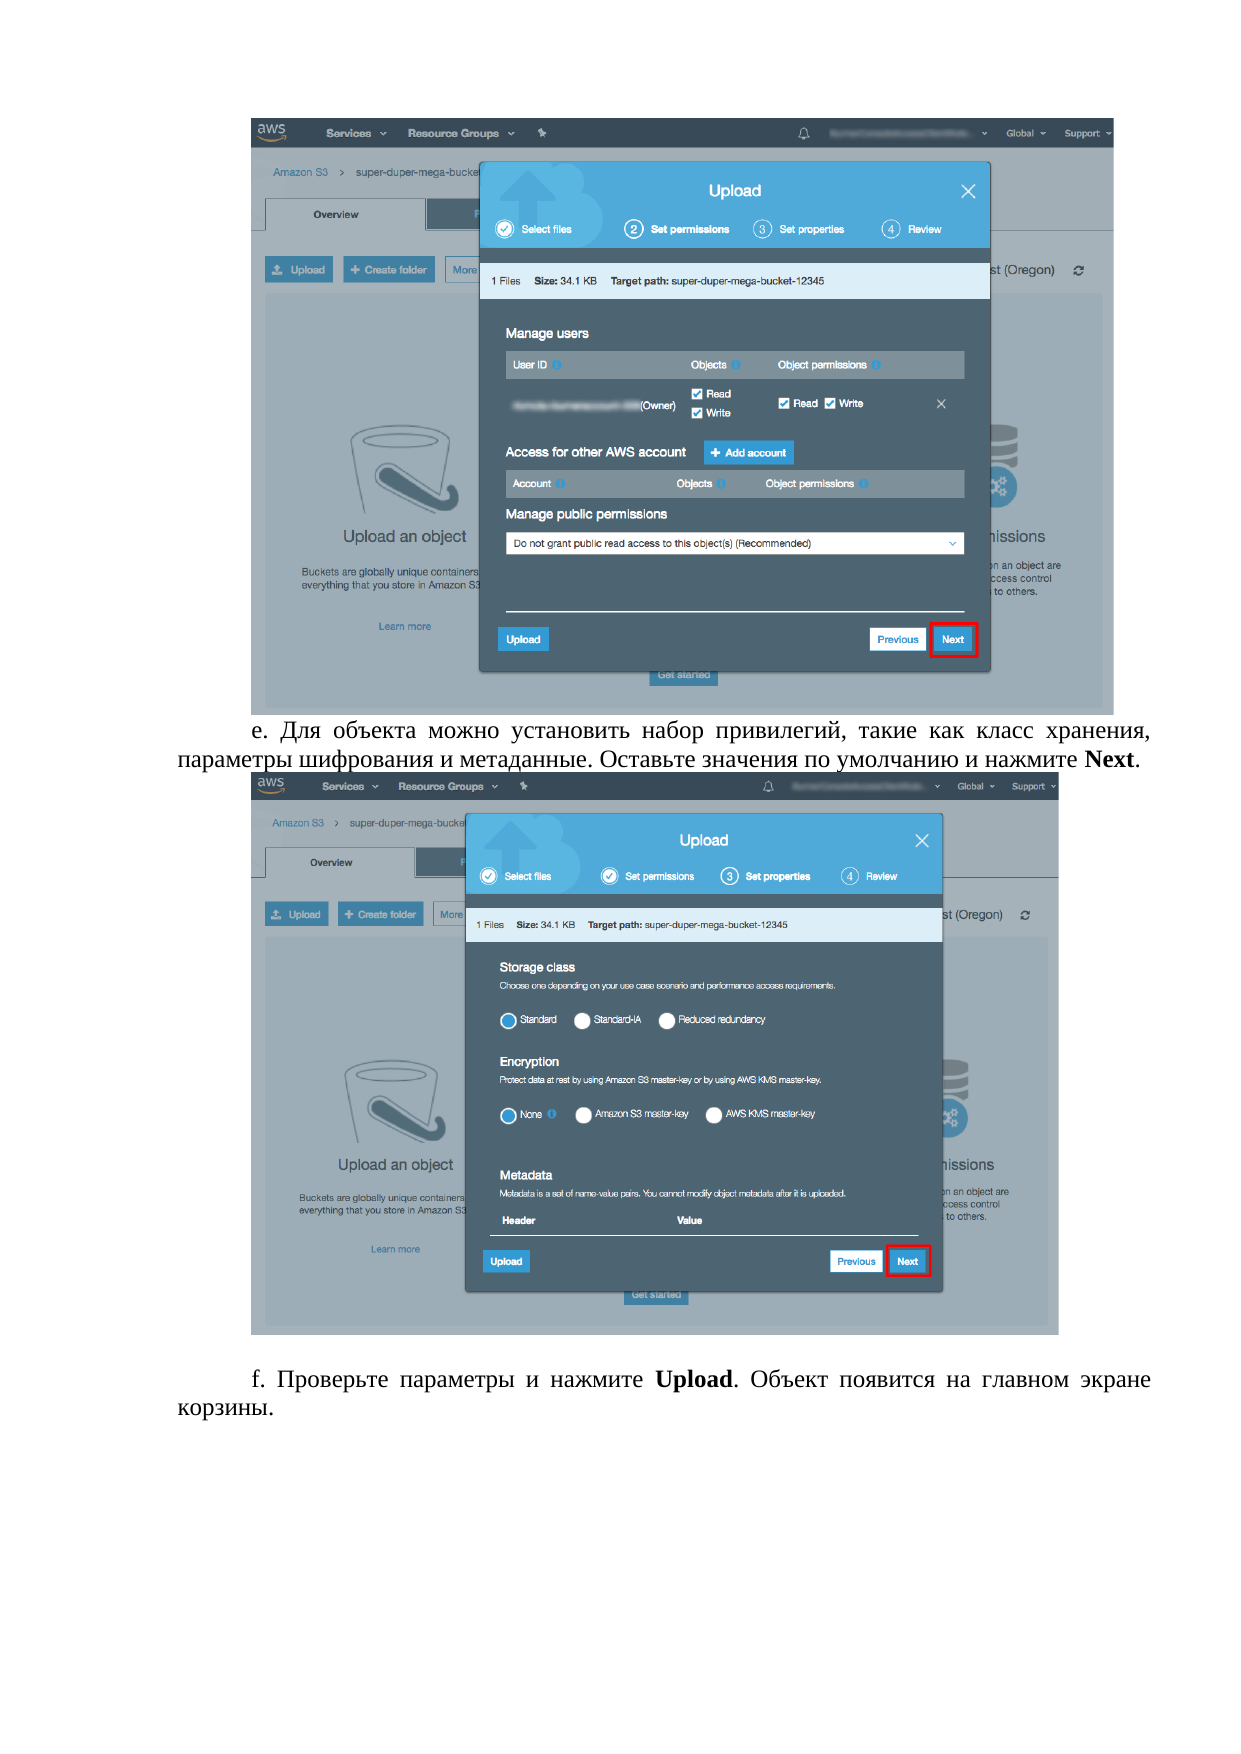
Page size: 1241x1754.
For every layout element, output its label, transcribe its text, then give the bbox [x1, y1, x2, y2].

picture [251, 118, 1114, 715]
text f. Проверьте параметры и нажмите Upload. Объект появится на главном экране корзины. [177, 1364, 1152, 1421]
text e. Для объекта можно установить набор привилегий, такие как класс хранения, параметры шифрования и метаданные. Оставьте значения по умолчанию и нажмите Next. [177, 715, 1152, 772]
picture [251, 772, 1059, 1335]
